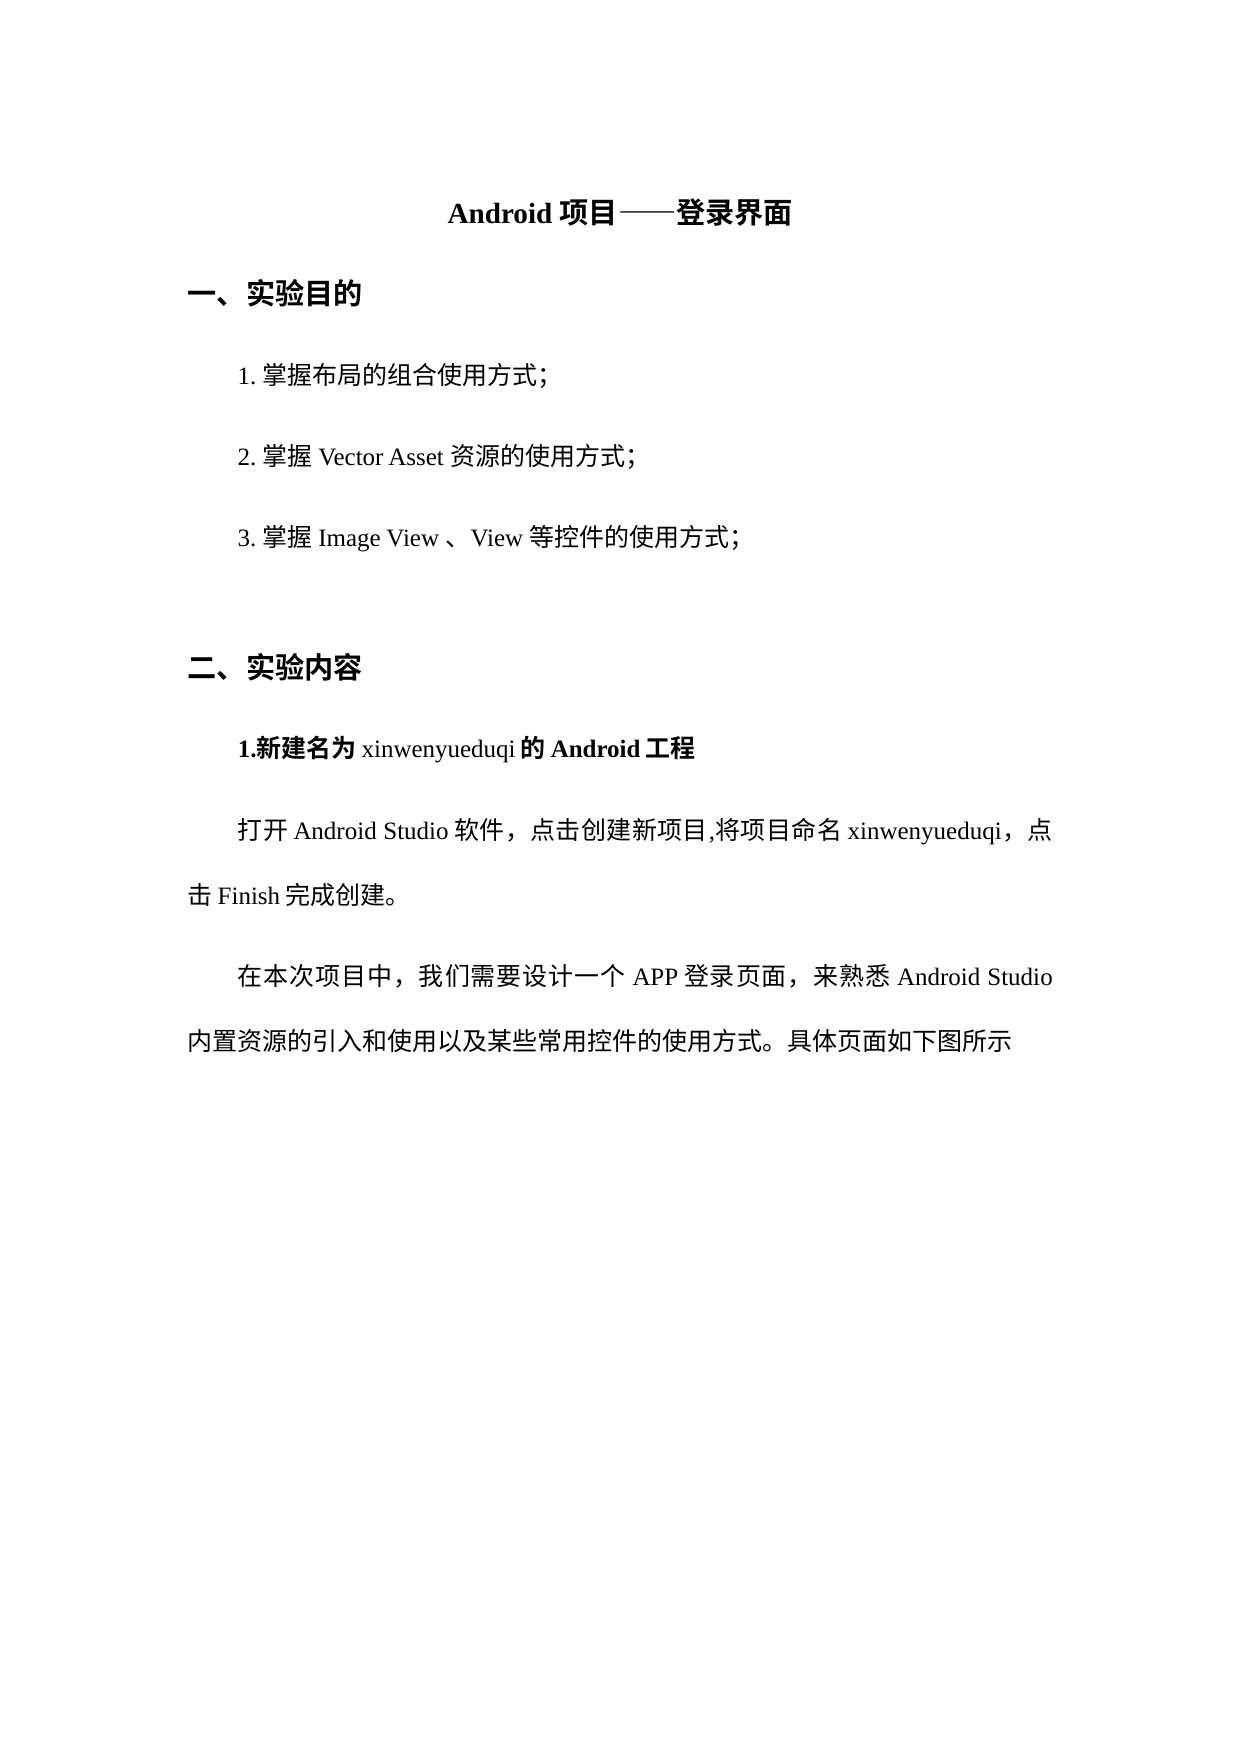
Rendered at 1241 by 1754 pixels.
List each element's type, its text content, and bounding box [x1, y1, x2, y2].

text 在本次项目中，我们需要设计一个APP登录页面，来熟悉Android Studio内置资源的引入和使用以及某些常用控件的使用方式。具体页面如下图所示 [187, 942, 1053, 1072]
subtitle 二、实验内容 [187, 633, 1053, 698]
subtitle 一、实验目的 [187, 259, 1053, 324]
text 1. 掌握布局的组合使⽤⽅式； [187, 341, 1053, 406]
text 打开Android Studio软件，点击创建新项目,将项目命名xinwenyueduqi，点击Finish完成创建。 [187, 796, 1053, 926]
subtitle Android 项目——登录界面 [187, 178, 1053, 243]
text 2. 掌握 Vector Asset 资源的使⽤⽅式； [187, 422, 1053, 487]
text 3. 掌握 Image View 、View 等控件的使⽤⽅式； [187, 503, 1053, 568]
text 1.新建名为xinwenyueduqi的Android工程 [187, 714, 1053, 779]
